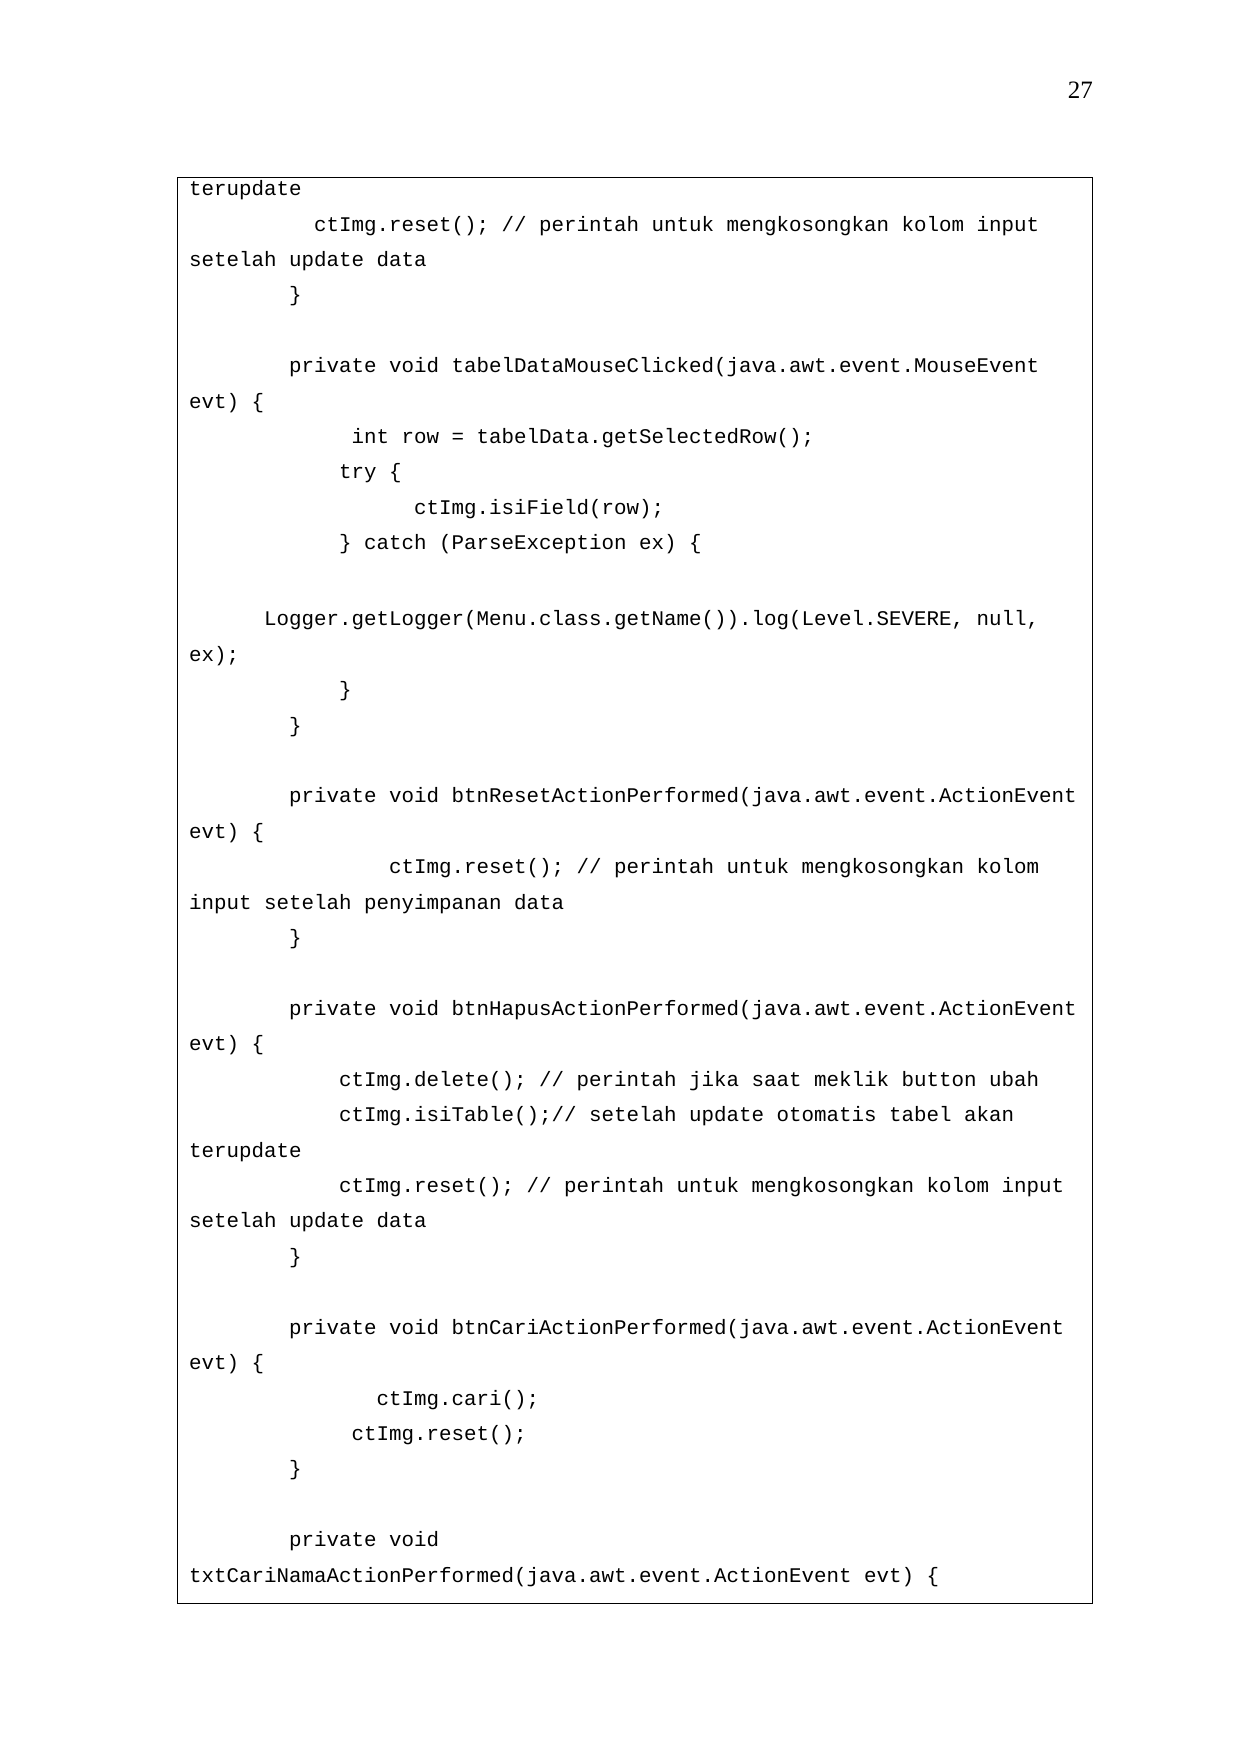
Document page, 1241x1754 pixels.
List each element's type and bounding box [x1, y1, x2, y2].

table_header [178, 178, 1092, 1602]
